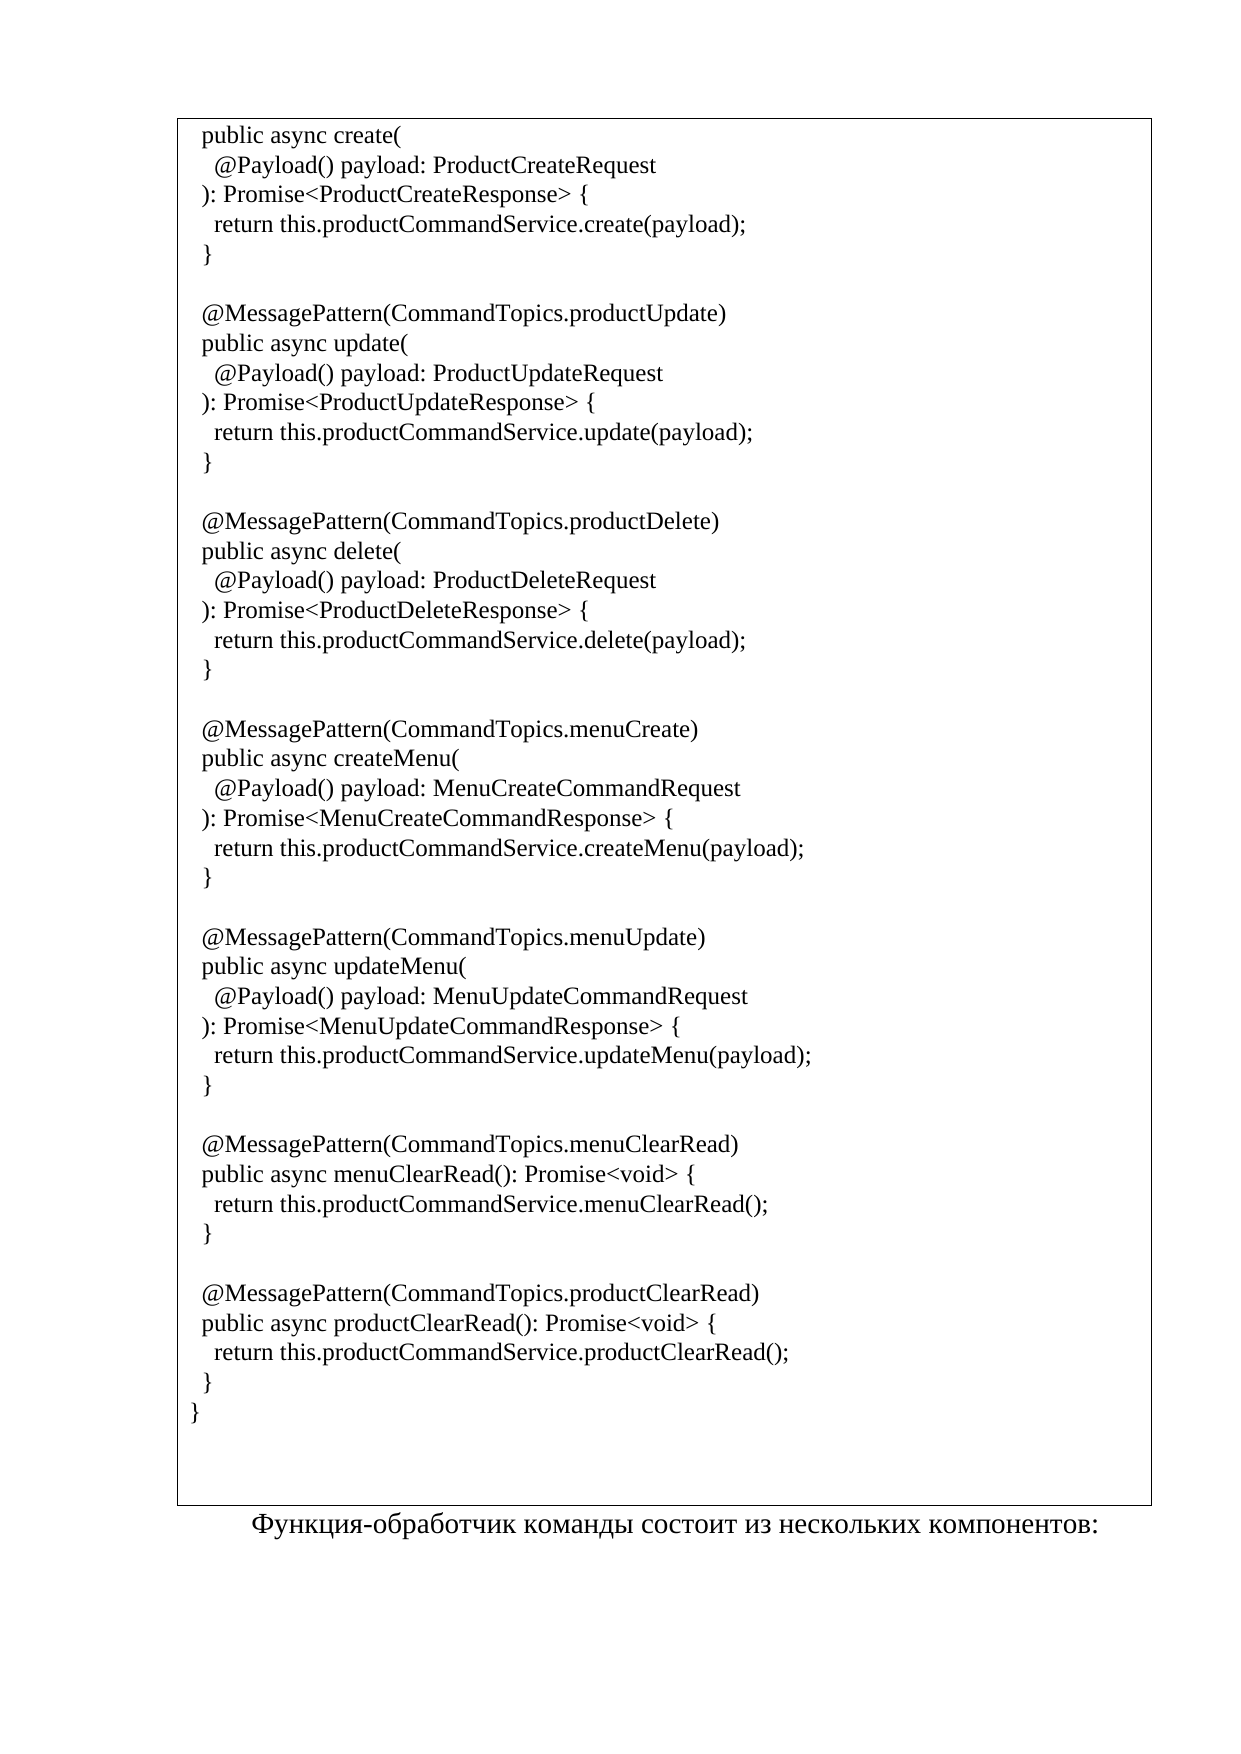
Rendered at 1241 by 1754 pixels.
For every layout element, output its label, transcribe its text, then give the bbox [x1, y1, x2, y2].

text Функция-обработчик команды состоит из нескольких компонентов: [177, 1506, 1152, 1540]
